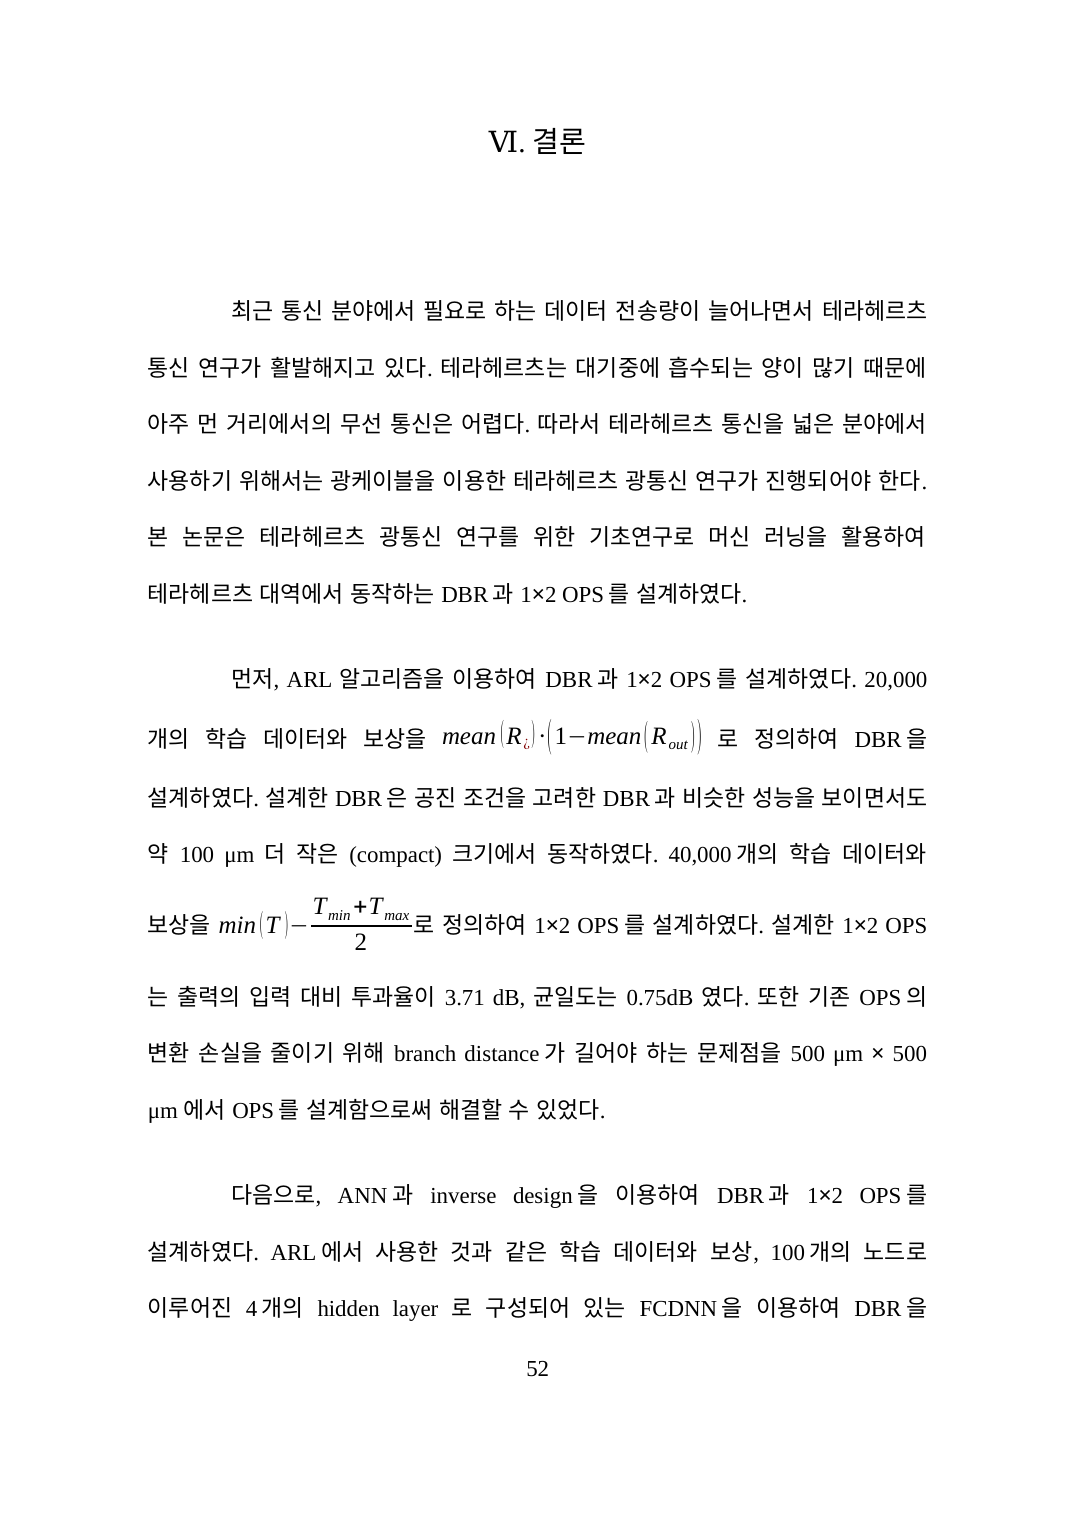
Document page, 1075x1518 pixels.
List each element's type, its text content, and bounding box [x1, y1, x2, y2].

text 먼저, ARL 알고리즘을 이용하여 DBR과 1×2 OPS를 설계하였다. 20,000개의 학습 데이터와 보상을 로 정의하여 DBR을 설계하였다. 설계한 DBR은 공진 조건을 고려한 DBR과 비슷한 성능을 보이면서도 약 100 μm 더 작은 (compact) 크기에서 동작하였다. 40,000개의 학습 데이터와 보상을 로 정의하여 1×2 OPS를 설계하였다. 설계한 1×2 OPS 는 출력의 입력 대비 투과율이 3.71 dB, 균일도는 0.75dB 였다. 또한 기존 OPS의 변환 손실을 줄이기 위해 branch distance가 길어야 하는 문제점을 500 μm × 500 μm 에서 OPS를 설계함으로써 해결할 수 있었다. [148, 661, 927, 1125]
text 최근 통신 분야에서 필요로 하는 데이터 전송량이 늘어나면서 테라헤르츠 통신 연구가 활발해지고 있다. 테라헤르츠는 대기중에 흡수되는 양이 많기 때문에 아주 먼 거리에서의 무선 통신은 어렵다. 따라서 테라헤르츠 통신을 넓은 분야에서 사용하기 위해서는 광케이블을 이용한 테라헤르츠 광통신 연구가 진행되어야 한다. 본 논문은 테라헤르츠 광통신 연구를 위한 기초연구로 머신 러닝을 활용하여 테라헤르츠 대역에서 동작하는 DBR과 1×2 OPS를 설계하였다. [148, 293, 927, 609]
subtitle Ⅵ. 결론 [148, 118, 927, 160]
